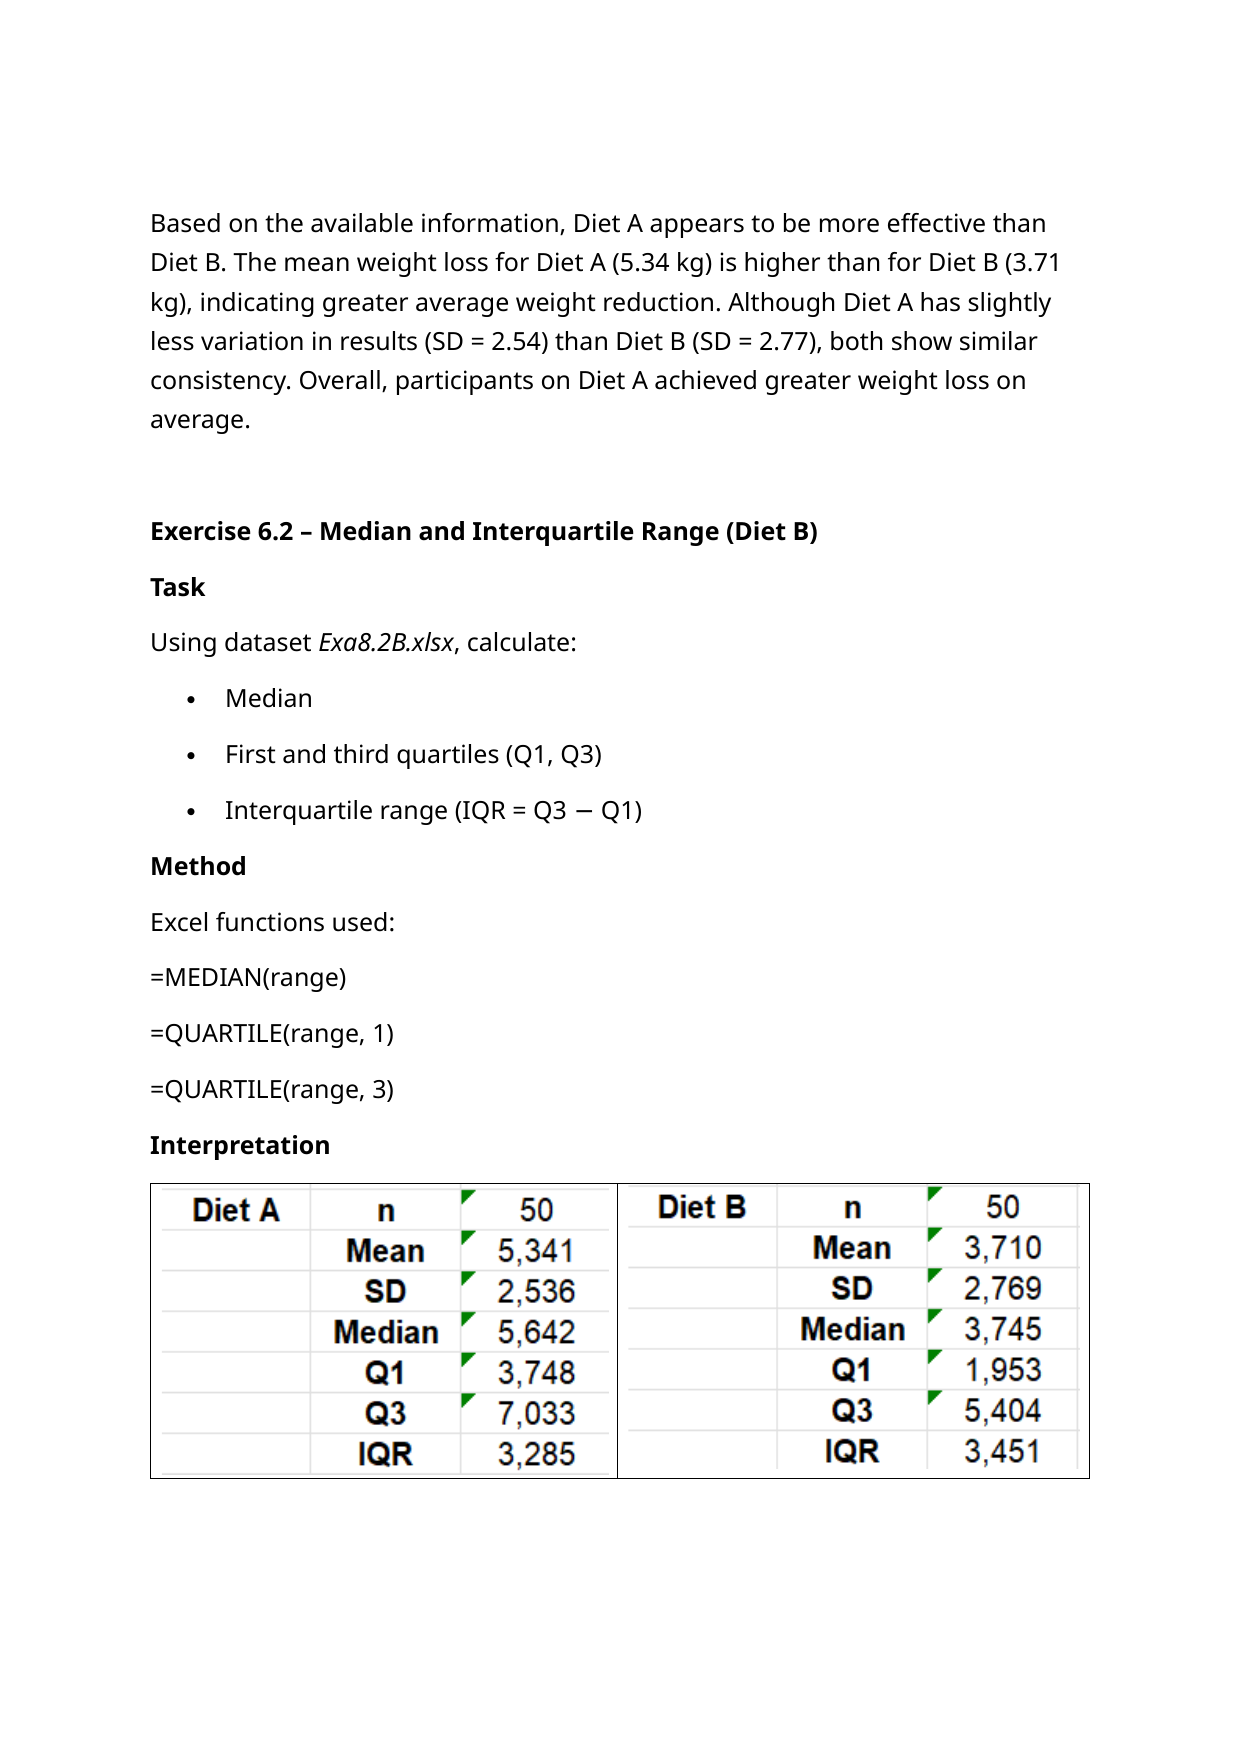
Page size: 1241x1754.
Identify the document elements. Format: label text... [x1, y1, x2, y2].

text =QUARTILE(range, 3) [150, 1072, 1090, 1106]
table_header [618, 1184, 1089, 1478]
picture [161, 1184, 609, 1475]
table_header [151, 1184, 617, 1478]
picture [628, 1184, 1080, 1469]
text Based on the available information, Diet A appears to be more effective than Diet B. The mean weight loss for Diet A (5.34 kg) is higher than for Diet B (3.71 kg), indicating greater average weight reduction. Although Diet A has slightly less variation in results (SD = 2.54) than Diet B (SD = 2.77), both show similar consistency. Overall, participants on Diet A achieved greater weight loss on average. [150, 206, 1090, 436]
text Using dataset Exa8.2B.xlsx, calculate: [150, 625, 1090, 659]
text Method [150, 848, 1090, 882]
text Interpretation [150, 1127, 1090, 1162]
text Excel functions used: [150, 904, 1090, 938]
list Interquartile range (IQR = Q3 − Q1) [187, 792, 1090, 827]
text Exercise 6.2 – Median and Interquartile Range (Diet B) [150, 513, 1090, 547]
text Task [150, 569, 1090, 603]
text =QUARTILE(range, 1) [150, 1016, 1090, 1050]
list First and third quartiles (Q1, Q3) [187, 737, 1090, 771]
text =MEDIAN(range) [150, 960, 1090, 994]
list Median [187, 681, 1090, 715]
